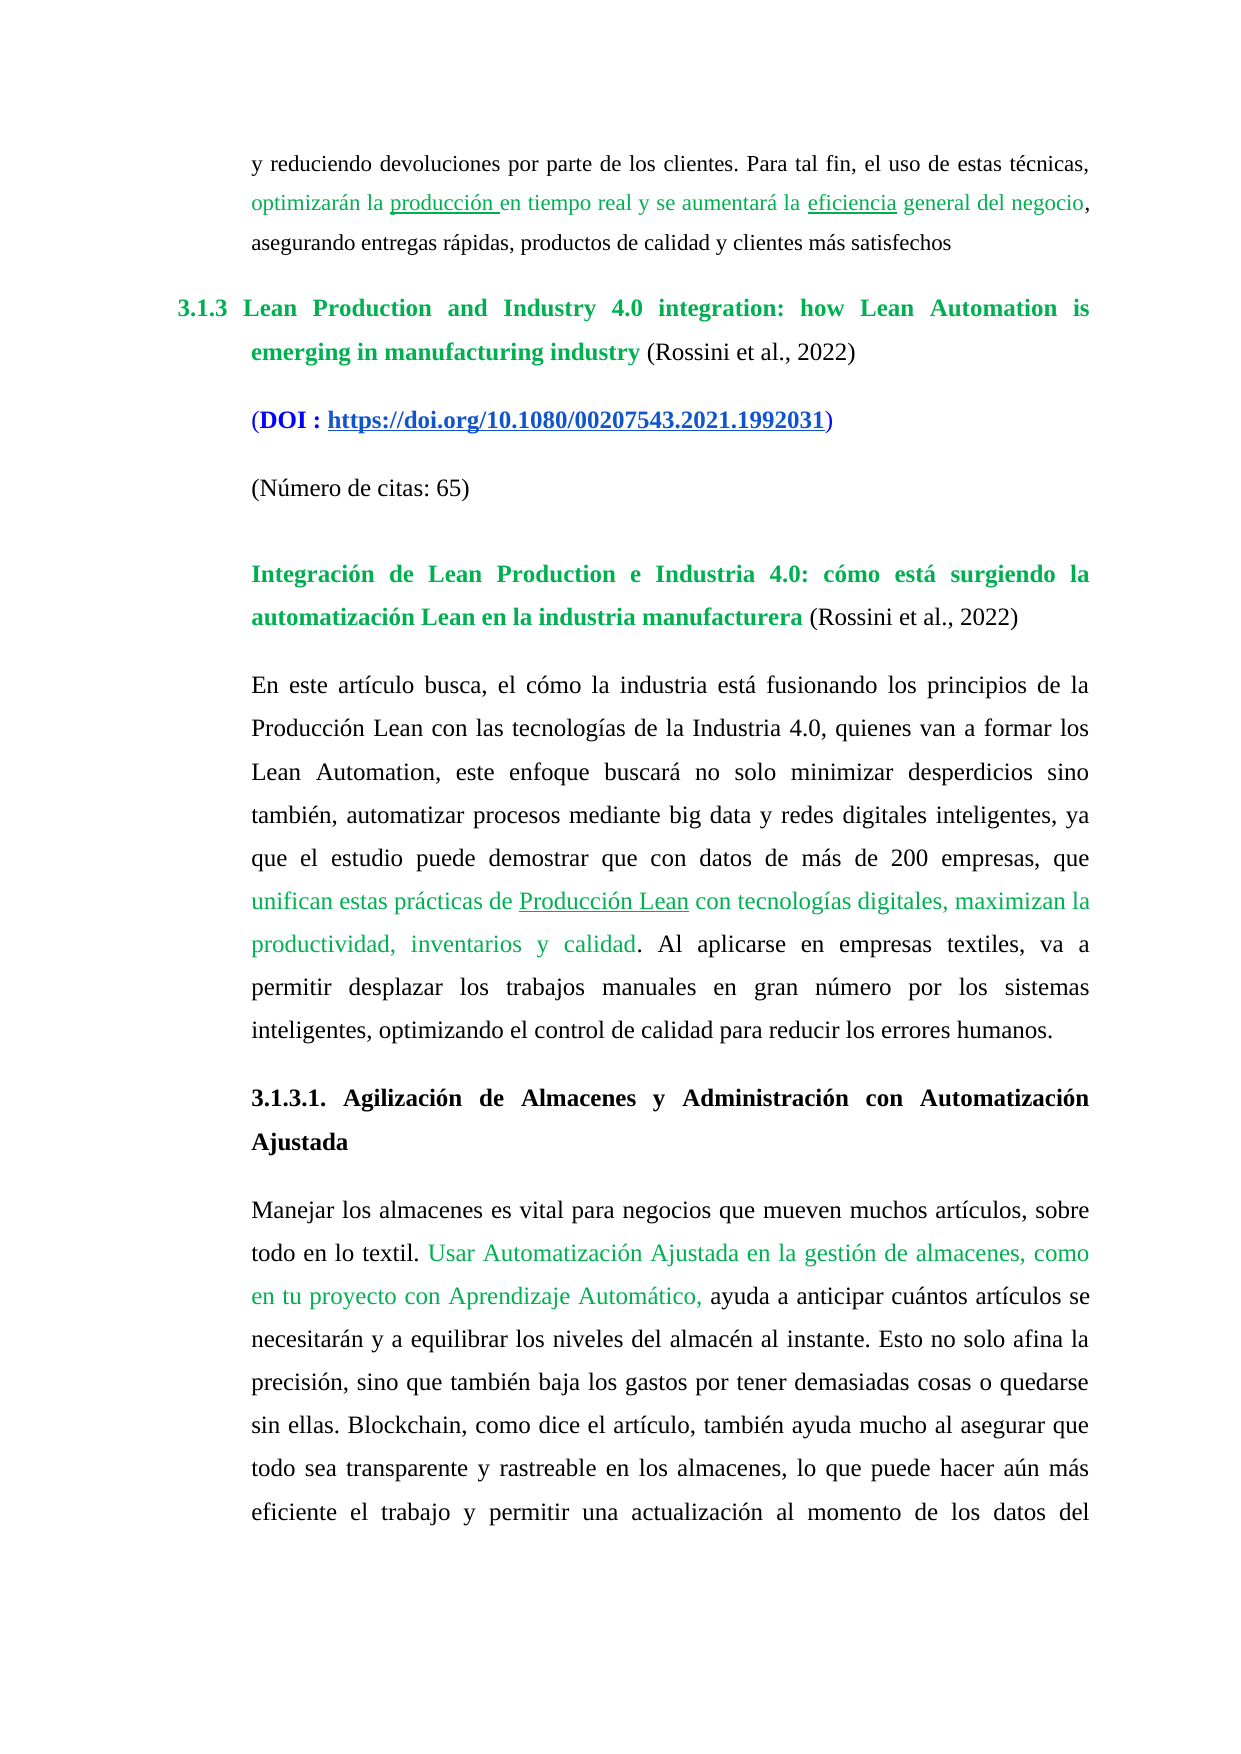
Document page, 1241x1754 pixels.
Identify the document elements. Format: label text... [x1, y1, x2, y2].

text 3.1.3.1. Agilización de Almacenes y Administración con Automatización Ajustada [251, 1083, 1090, 1155]
text (DOI : https://doi.org/10.1080/00207543.2021.1992031) [824, 405, 1090, 433]
subtitle 3.1.3 Lean Production and Industry 4.0 integration: how Lean Automation is emerging in manufacturing industry (Rossini et al., 2022) [177, 293, 1090, 365]
text (Número de citas: 65) [251, 473, 1090, 502]
text En este artículo busca, el cómo la industria está fusionando los principios de la Producción Lean con las tecnologías de la Industria 4.0, quienes van a formar los Lean Automation, este enfoque buscará no solo minimizar desperdicios sino también, automatizar procesos mediante big data y redes digitales inteligentes, ya que el estudio puede demostrar que con datos de más de 200 empresas, que unifican estas prácticas de Producción Lean con tecnologías digitales, maximizan la productividad, inventarios y calidad. Al aplicarse en empresas textiles, va a permitir desplazar los trabajos manuales en gran número por los sistemas inteligentes, optimizando el control de calidad para reducir los errores humanos. [251, 670, 1090, 1044]
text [251, 150, 1090, 255]
text Integración de Lean Production e Industria 4.0: cómo está surgiendo la automatización Lean en la industria manufacturera (Rossini et al., 2022) [251, 559, 1090, 631]
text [251, 1195, 1090, 1525]
